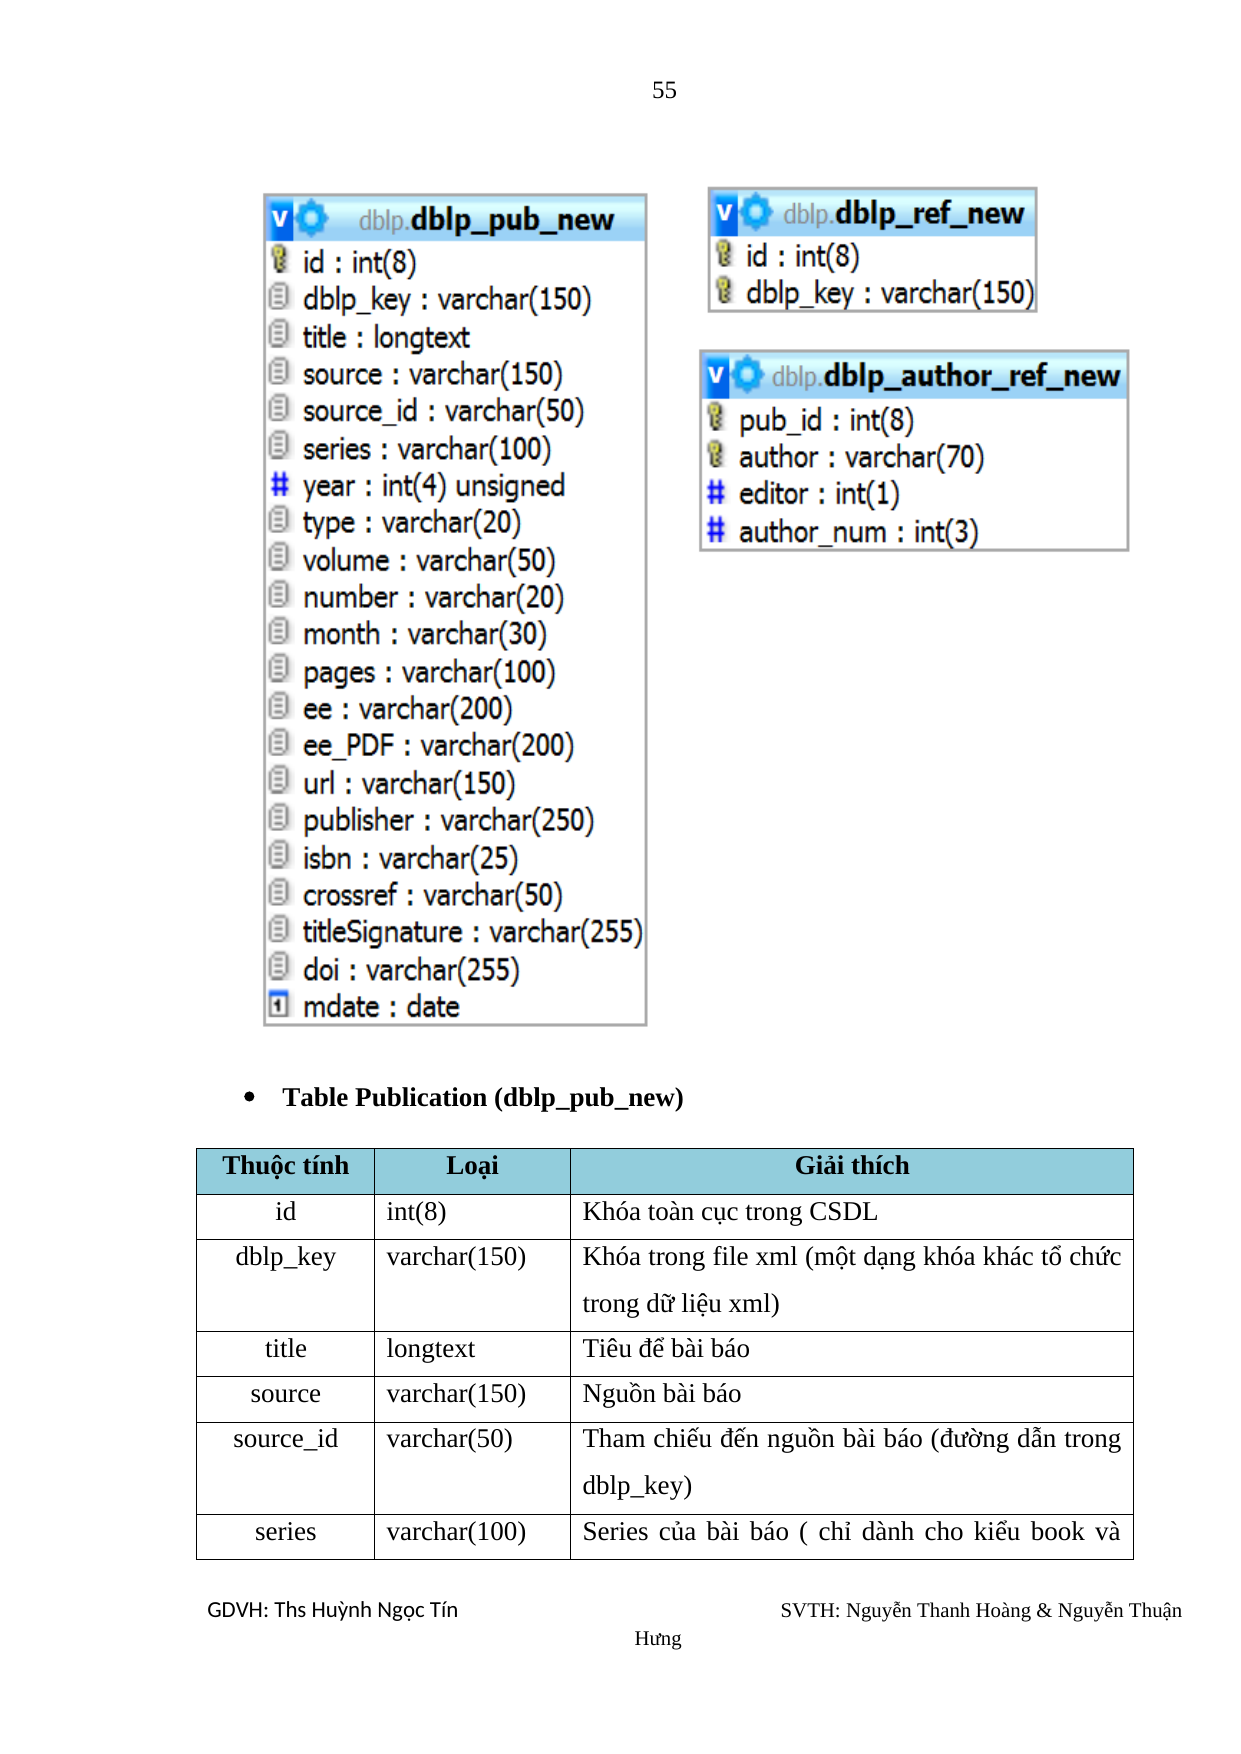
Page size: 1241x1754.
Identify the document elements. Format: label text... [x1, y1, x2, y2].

table_cell Tiêu để bài báo [571, 1332, 1133, 1376]
table_cell varchar(150) [375, 1377, 570, 1422]
table_cell dblp_key [197, 1240, 374, 1331]
table_cell varchar(150) [375, 1240, 570, 1331]
table_header Giải thích [571, 1149, 1133, 1194]
table_cell Series của bài báo ( chỉ dành cho kiểu book và proceedings [571, 1515, 1133, 1559]
table_cell Khóa toàn cục trong CSDL [571, 1195, 1133, 1239]
table_cell int(8) [375, 1195, 570, 1239]
table_cell series [197, 1515, 374, 1559]
table_cell Nguồn bài báo [571, 1377, 1133, 1422]
table_cell id [197, 1195, 374, 1239]
table_cell source_id [197, 1423, 374, 1513]
table_cell varchar(100) [375, 1515, 570, 1559]
list Table Publication (dblp_pub_new) [244, 1081, 1122, 1112]
table_header Thuộc tính [197, 1149, 374, 1194]
table_cell Tham chiếu đến nguồn bài báo (đường dẫn trong dblp_key) [571, 1423, 1133, 1513]
table_cell varchar(50) [375, 1423, 570, 1513]
picture [207, 177, 1154, 1046]
table_cell Khóa trong file xml (một dạng khóa khác tổ chức trong dữ liệu xml) [571, 1240, 1133, 1331]
table_header Loại [375, 1149, 570, 1194]
table_cell longtext [375, 1332, 570, 1376]
table_cell source [197, 1377, 374, 1422]
table_cell title [197, 1332, 374, 1376]
